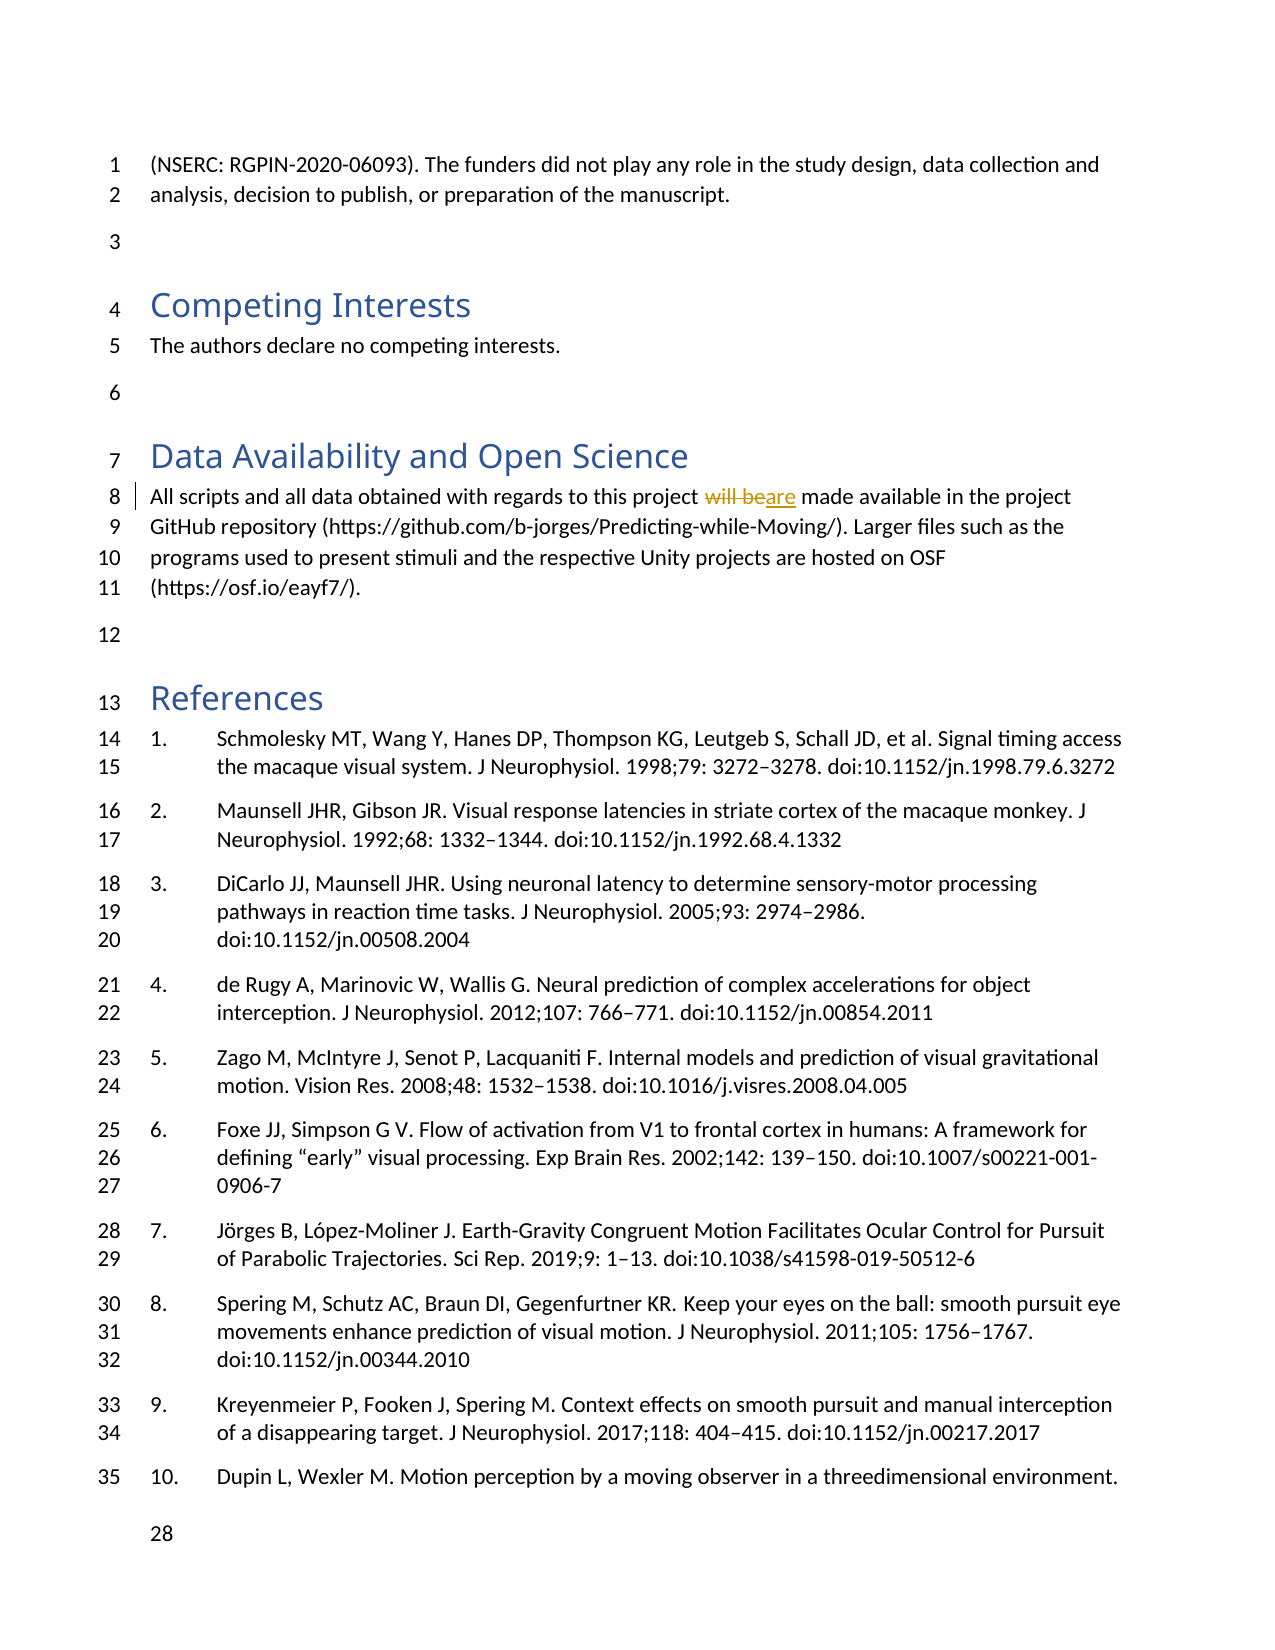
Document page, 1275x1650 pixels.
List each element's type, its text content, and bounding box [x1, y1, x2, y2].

text 2. Maunsell JHR, Gibson JR. Visual response latencies in striate cortex of the macaque monkey. J Neurophysiol. 1992;68: 1332–1344. doi:10.1152/jn.1992.68.4.1332 [150, 797, 1125, 853]
text 3. DiCarlo JJ, Maunsell JHR. Using neuronal latency to determine sensory-motor processing pathways in reaction time tasks. J Neurophysiol. 2005;93: 2974–2986. doi:10.1152/jn.00508.2004 [150, 869, 1125, 953]
text 7. Jörges B, López-Moliner J. Earth-Gravity Congruent Motion Facilitates Ocular Control for Pursuit of Parabolic Trajectories. Sci Rep. 2019;9: 1–13. doi:10.1038/s41598-019-50512-6 [150, 1216, 1125, 1272]
text 1. Schmolesky MT, Wang Y, Hanes DP, Thompson KG, Leutgeb S, Schall JD, et al. Signal timing access the macaque visual system. J Neurophysiol. 1998;79: 3272–3278. doi:10.1152/jn.1998.79.6.3272 [150, 724, 1125, 780]
text 6. Foxe JJ, Simpson G V. Flow of activation from V1 to frontal cortex in humans: A framework for defining “early” visual processing. Exp Brain Res. 2002;142: 139–150. doi:10.1007/s00221-001-0906-7 [150, 1116, 1125, 1199]
text 5. Zago M, McIntyre J, Senot P, Lacquaniti F. Internal models and prediction of visual gravitational motion. Vision Res. 2008;48: 1532–1538. doi:10.1016/j.visres.2008.04.005 [150, 1043, 1125, 1099]
text The authors declare no competing interests. [150, 331, 1125, 359]
text All scripts and all data obtained with regards to this project made available in the project GitHub repository (https://github.com/b-jorges/Predicting-while-Moving/). Larger files such as the programs used to present stimuli and the respective Unity projects are hosted on OSF (https://osf.io/eayf7/). [150, 482, 1125, 601]
subtitle References [150, 675, 1125, 720]
subtitle Competing Interests [150, 282, 1125, 328]
subtitle Data Availability and Open Science [150, 433, 1125, 479]
text 9. Kreyenmeier P, Fooken J, Spering M. Context effects on smooth pursuit and manual interception of a disappearing target. J Neurophysiol. 2017;118: 404–415. doi:10.1152/jn.00217.2017 [150, 1390, 1125, 1446]
text 8. Spering M, Schutz AC, Braun DI, Gegenfurtner KR. Keep your eyes on the ball: smooth pursuit eye movements enhance prediction of visual motion. J Neurophysiol. 2011;105: 1756–1767. doi:10.1152/jn.00344.2010 [150, 1289, 1125, 1373]
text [150, 1462, 1125, 1490]
text 4. de Rugy A, Marinovic W, Wallis G. Neural prediction of complex accelerations for object interception. J Neurophysiol. 2012;107: 766–771. doi:10.1152/jn.00854.2011 [150, 970, 1125, 1026]
